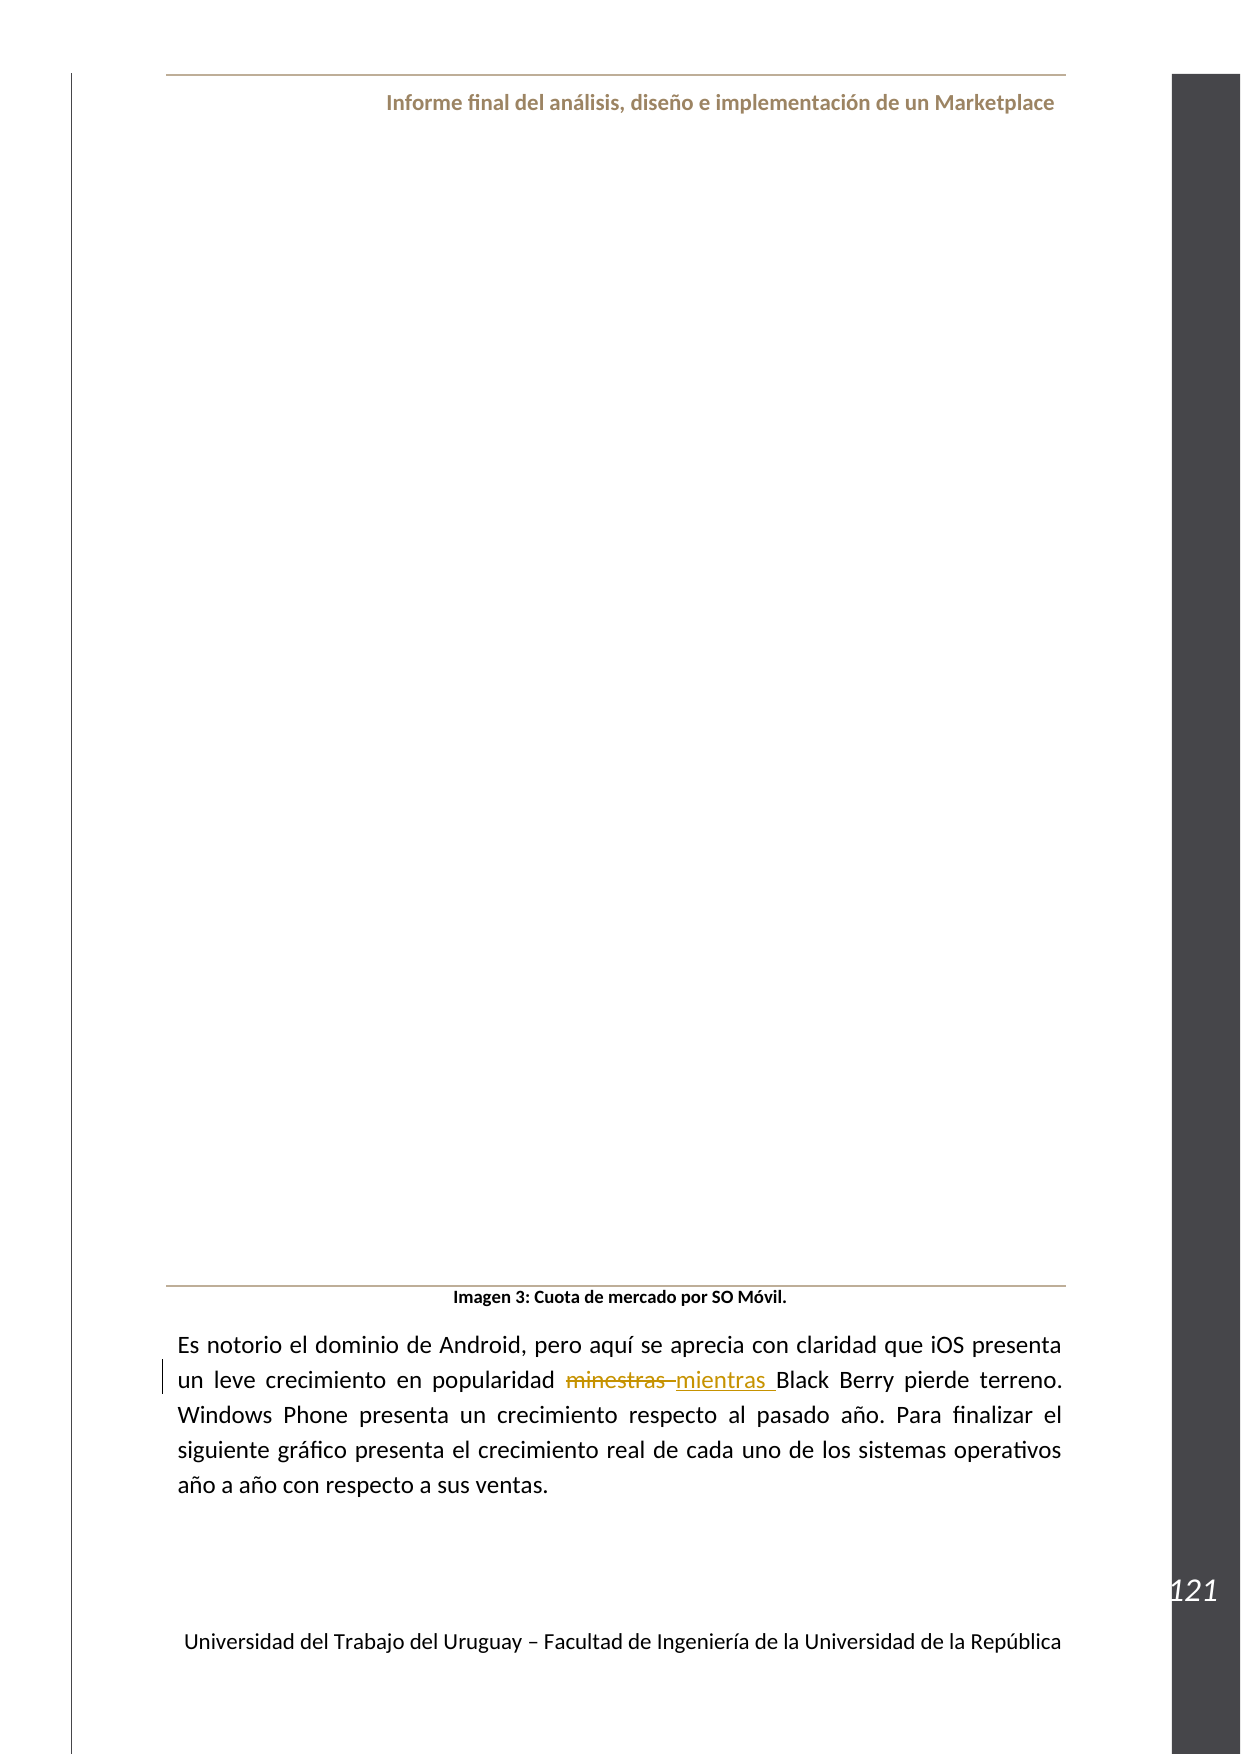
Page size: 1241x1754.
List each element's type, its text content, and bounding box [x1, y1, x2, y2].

text Es notorio el dominio de Android, pero aquí se aprecia con claridad que iOS presenta un leve crecimiento en popularidad Black Berry pierde terreno. Windows Phone presenta un crecimiento respecto al pasado año. Para finalizar el siguiente gráfico presenta el crecimiento real de cada uno de los sistemas operativos año a año con respecto a sus ventas. [177, 1329, 1063, 1499]
